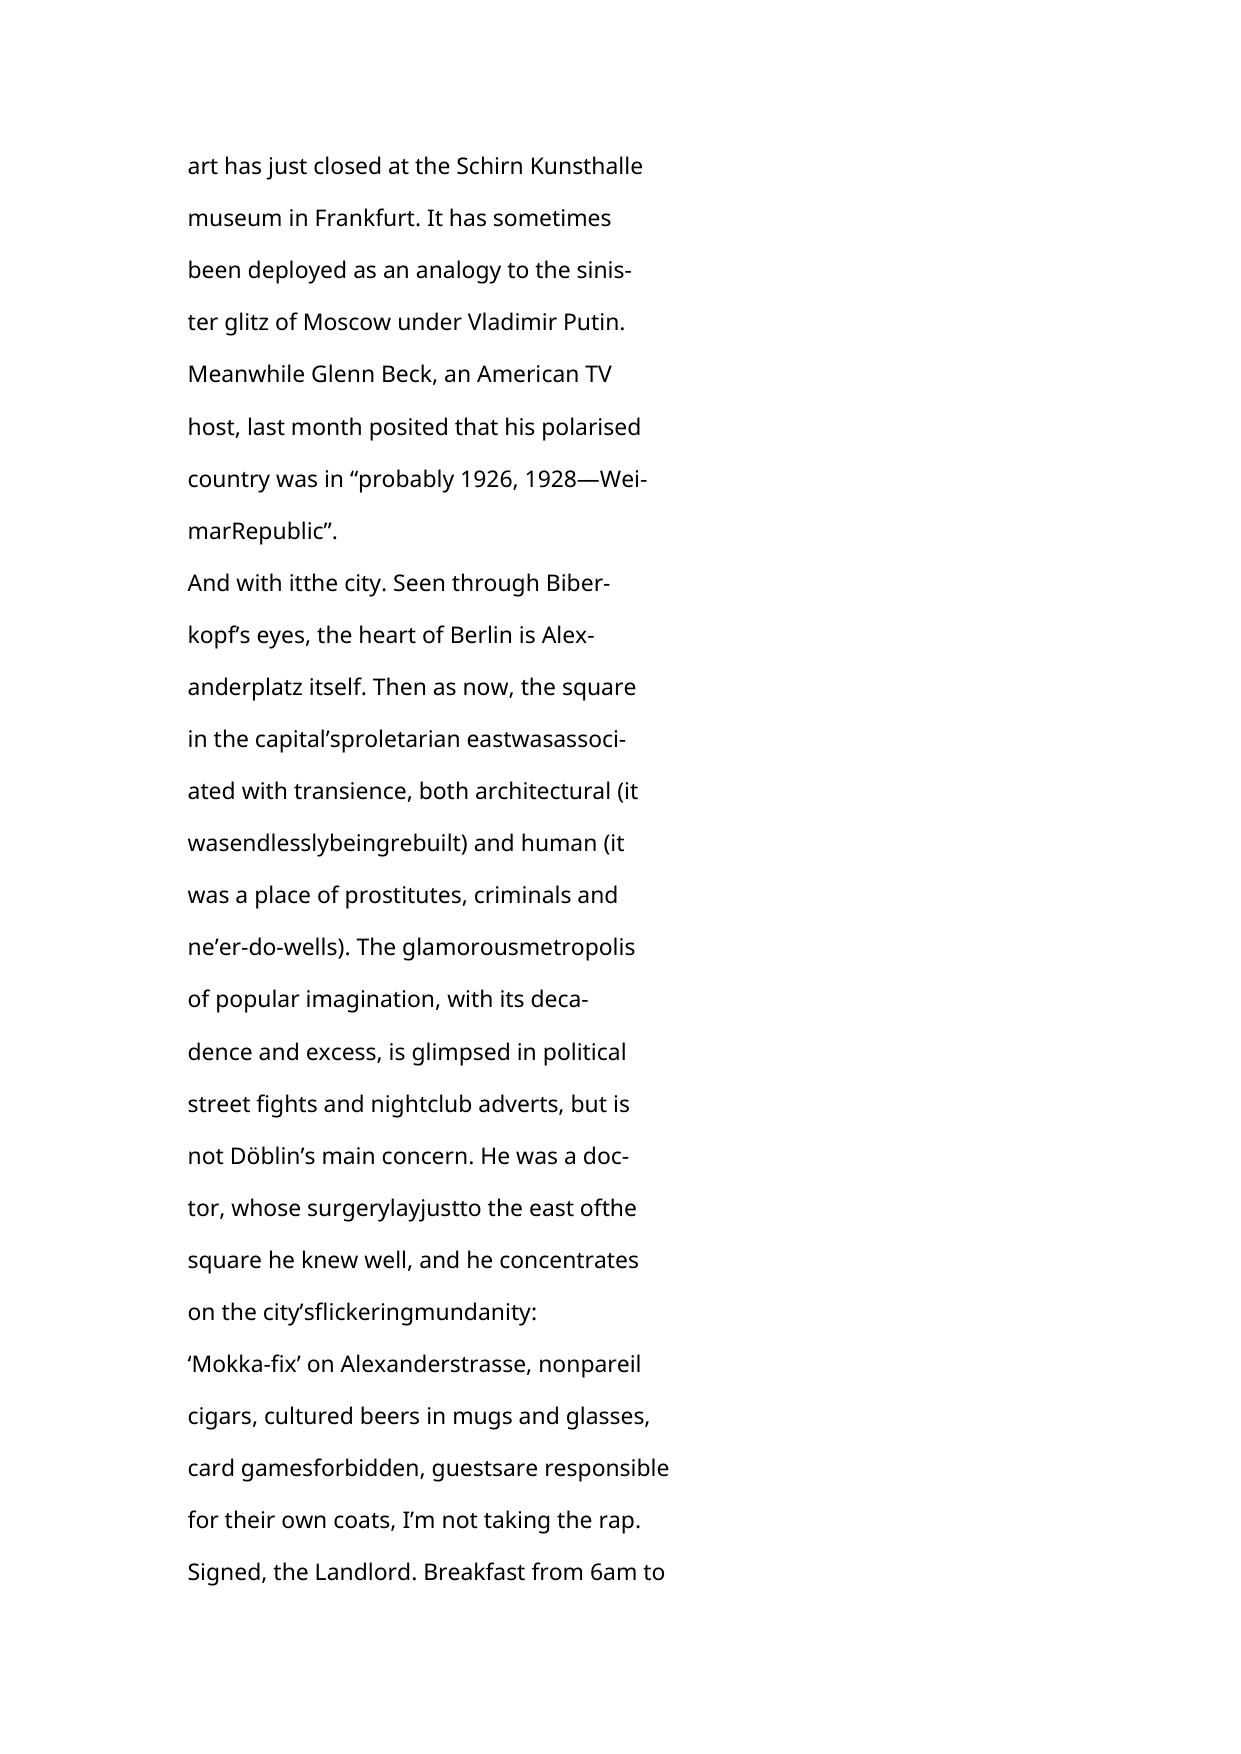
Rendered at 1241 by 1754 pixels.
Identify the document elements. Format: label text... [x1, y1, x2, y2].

text ‘Mokka-fix’ on Alexanderstrasse, nonpareil [187, 1348, 1053, 1379]
text kopf’s eyes, the heart of Berlin is Alex- [187, 619, 1053, 650]
text art has just closed at the Schirn Kunsthalle [187, 150, 1053, 181]
text card gamesforbidden, guestsare responsible [187, 1452, 1053, 1483]
text And with itthe city. Seen through Biber- [187, 567, 1053, 598]
text been deployed as an analogy to the sinis- [187, 254, 1053, 285]
text street fights and nightclub adverts, but is [187, 1087, 1053, 1119]
text Signed, the Landlord. Breakfast from 6am to [187, 1556, 1053, 1587]
text square he knew well, and he concentrates [187, 1244, 1053, 1275]
text marRepublic”. [187, 514, 1053, 546]
text on the city’sflickeringmundanity: [187, 1296, 1053, 1327]
text ated with transience, both architectural (it [187, 775, 1053, 806]
text museum in Frankfurt. It has sometimes [187, 202, 1053, 233]
text cigars, cultured beers in mugs and glasses, [187, 1400, 1053, 1431]
text country was in “probably 1926, 1928—Wei- [187, 462, 1053, 494]
text was a place of prostitutes, criminals and [187, 879, 1053, 910]
text tor, whose surgerylayjustto the east ofthe [187, 1192, 1053, 1223]
text not Döblin’s main concern. He was a doc- [187, 1139, 1053, 1171]
text dence and excess, is glimpsed in political [187, 1035, 1053, 1067]
text anderplatz itself. Then as now, the square [187, 671, 1053, 702]
text Meanwhile Glenn Beck, an American TV [187, 358, 1053, 389]
text ter glitz of Moscow under Vladimir Putin. [187, 306, 1053, 337]
text of popular imagination, with its deca- [187, 983, 1053, 1014]
text ne’er-do-wells). The glamorousmetropolis [187, 931, 1053, 962]
text host, last month posited that his polarised [187, 410, 1053, 442]
text wasendlesslybeingrebuilt) and human (it [187, 827, 1053, 858]
text for their own coats, I’m not taking the rap. [187, 1504, 1053, 1535]
text in the capital’sproletarian eastwasassoci- [187, 723, 1053, 754]
